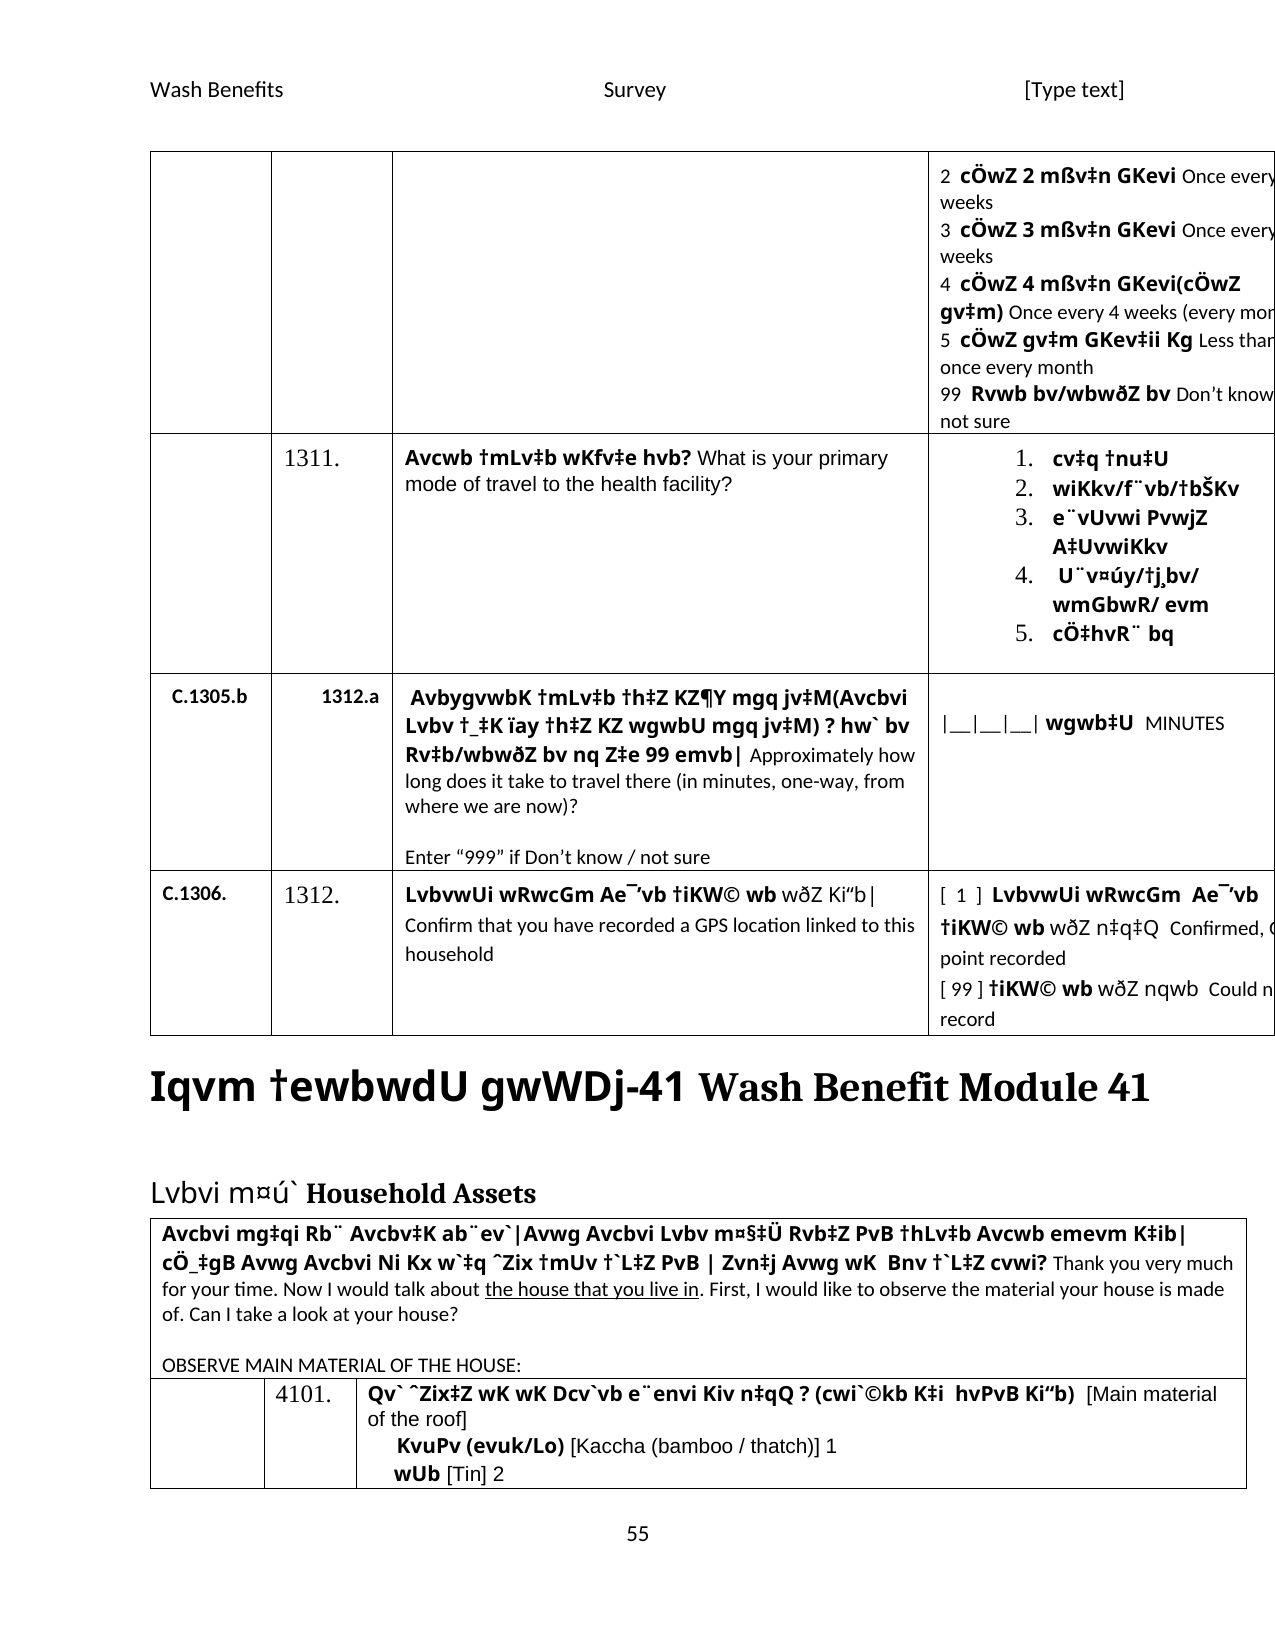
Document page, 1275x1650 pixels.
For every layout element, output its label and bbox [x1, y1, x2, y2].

table_header [139, 150, 1275, 1489]
